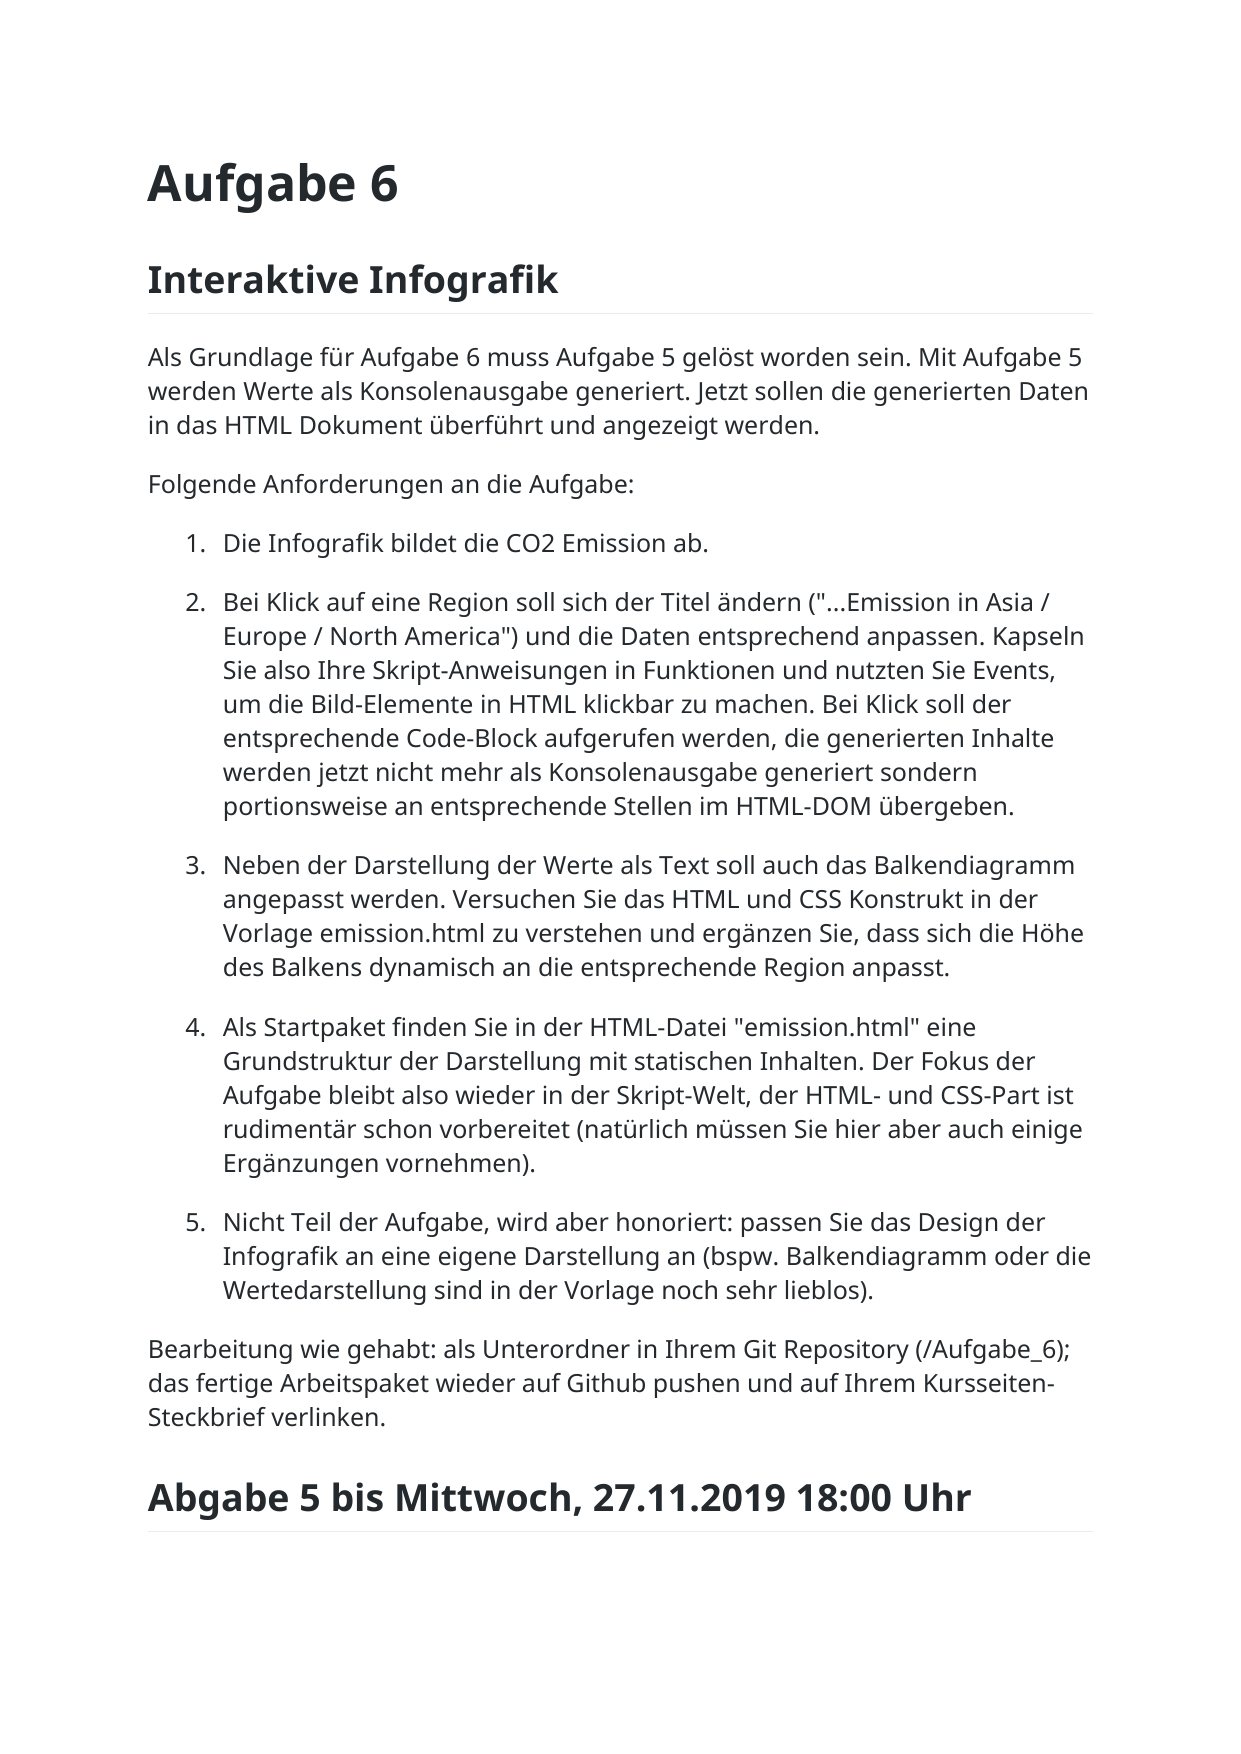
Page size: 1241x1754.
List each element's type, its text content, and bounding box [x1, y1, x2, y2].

list Neben der Darstellung der Werte als Text soll auch das Balkendiagramm angepasst werden. Versuchen Sie das HTML und CSS Konstrukt in der Vorlage emission.html zu verstehen und ergänzen Sie, dass sich die Höhe des Balkens dynamisch an die entsprechende Region anpasst. [185, 848, 1093, 984]
text Bearbeitung wie gehabt: als Unterordner in Ihrem Git Repository (/Aufgabe_6); das fertige Arbeitspaket wieder auf Github pushen und auf Ihrem Kursseiten-Steckbrief verlinken. [148, 1332, 1093, 1434]
list Die Infografik bildet die CO2 Emission ab. [185, 525, 1093, 559]
text Als Grundlage für Aufgabe 6 muss Aufgabe 5 gelöst worden sein. Mit Aufgabe 5 werden Werte als Konsolenausgabe generiert. Jetzt sollen die generierten Daten in das HTML Dokument überführt und angezeigt werden. [148, 339, 1093, 441]
text Aufgabe 6 [148, 148, 1093, 216]
list Bei Klick auf eine Region soll sich der Titel ändern ("...Emission in Asia / Europe / North America") und die Daten entsprechend anpassen. Kapseln Sie also Ihre Skript-Anweisungen in Funktionen und nutzten Sie Events, um die Bild-Elemente in HTML klickbar zu machen. Bei Klick soll der entsprechende Code-Block aufgerufen werden, die generierten Inhalte werden jetzt nicht mehr als Konsolenausgabe generiert sondern portionsweise an entsprechende Stellen im HTML-DOM übergeben. [185, 584, 1093, 823]
list Nicht Teil der Aufgabe, wird aber honoriert: passen Sie das Design der Infografik an eine eigene Darstellung an (bspw. Balkendiagramm oder die Wertedarstellung sind in der Vorlage noch sehr lieblos). [185, 1204, 1093, 1307]
text Interaktive Infografik [148, 253, 1093, 313]
text Folgende Anforderungen an die Aufgabe: [148, 466, 1093, 500]
list Als Startpaket finden Sie in der HTML-Datei "emission.html" eine Grundstruktur der Darstellung mit statischen Inhalten. Der Fokus der Aufgabe bleibt also wieder in der Skript-Welt, der HTML- und CSS-Part ist rudimentär schon vorbereitet (natürlich müssen Sie hier aber auch einige Ergänzungen vornehmen). [185, 1009, 1093, 1179]
text Abgabe 5 bis Mittwoch, 27.11.2019 18:00 Uhr [148, 1471, 1093, 1531]
